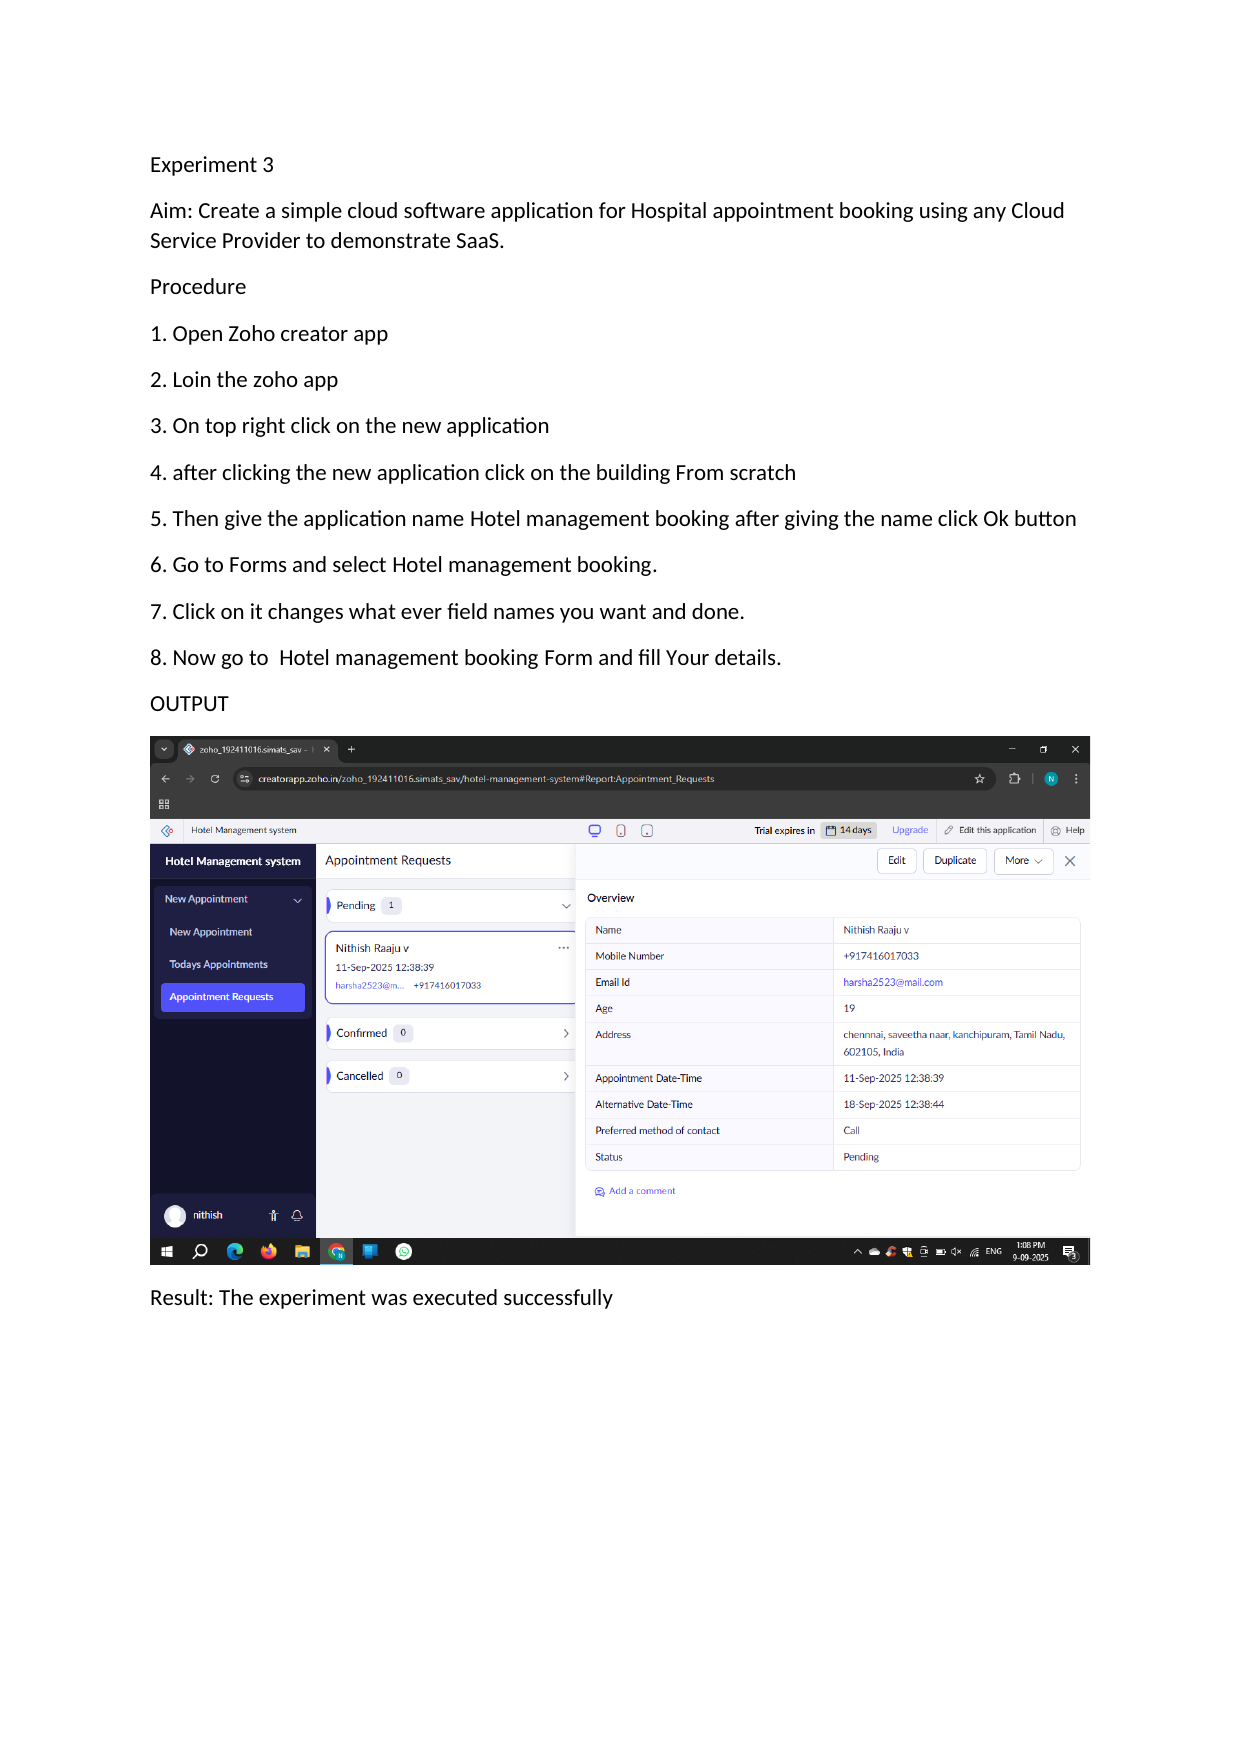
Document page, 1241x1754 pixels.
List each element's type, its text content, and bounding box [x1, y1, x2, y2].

text Aim: Create a simple cloud software application for Hospital appointment booking using any Cloud Service Provider to demonstrate SaaS. [150, 196, 1090, 254]
text Procedure [150, 272, 1090, 300]
picture [150, 736, 1091, 1265]
text Experiment 3 [150, 150, 1090, 178]
text 1. Open Zoho creator app [150, 319, 1090, 347]
text OUTPUT [150, 689, 1090, 718]
text 8. Now go to Hotel management booking Form and fill Your details. [150, 643, 1090, 671]
text 3. On top right click on the new application [150, 411, 1090, 439]
text Result: The experiment was executed successfully [150, 1283, 1090, 1311]
text 4. after clicking the new application click on the building From scratch [150, 458, 1090, 486]
text 6. Go to Forms and select Hotel management booking. [150, 551, 1090, 578]
text 2. Loin the zoho app [150, 365, 1090, 393]
text 7. Click on it changes what ever field names you want and done. [150, 597, 1090, 625]
text 5. Then give the application name Hotel management booking after giving the name click Ok button [150, 504, 1090, 532]
